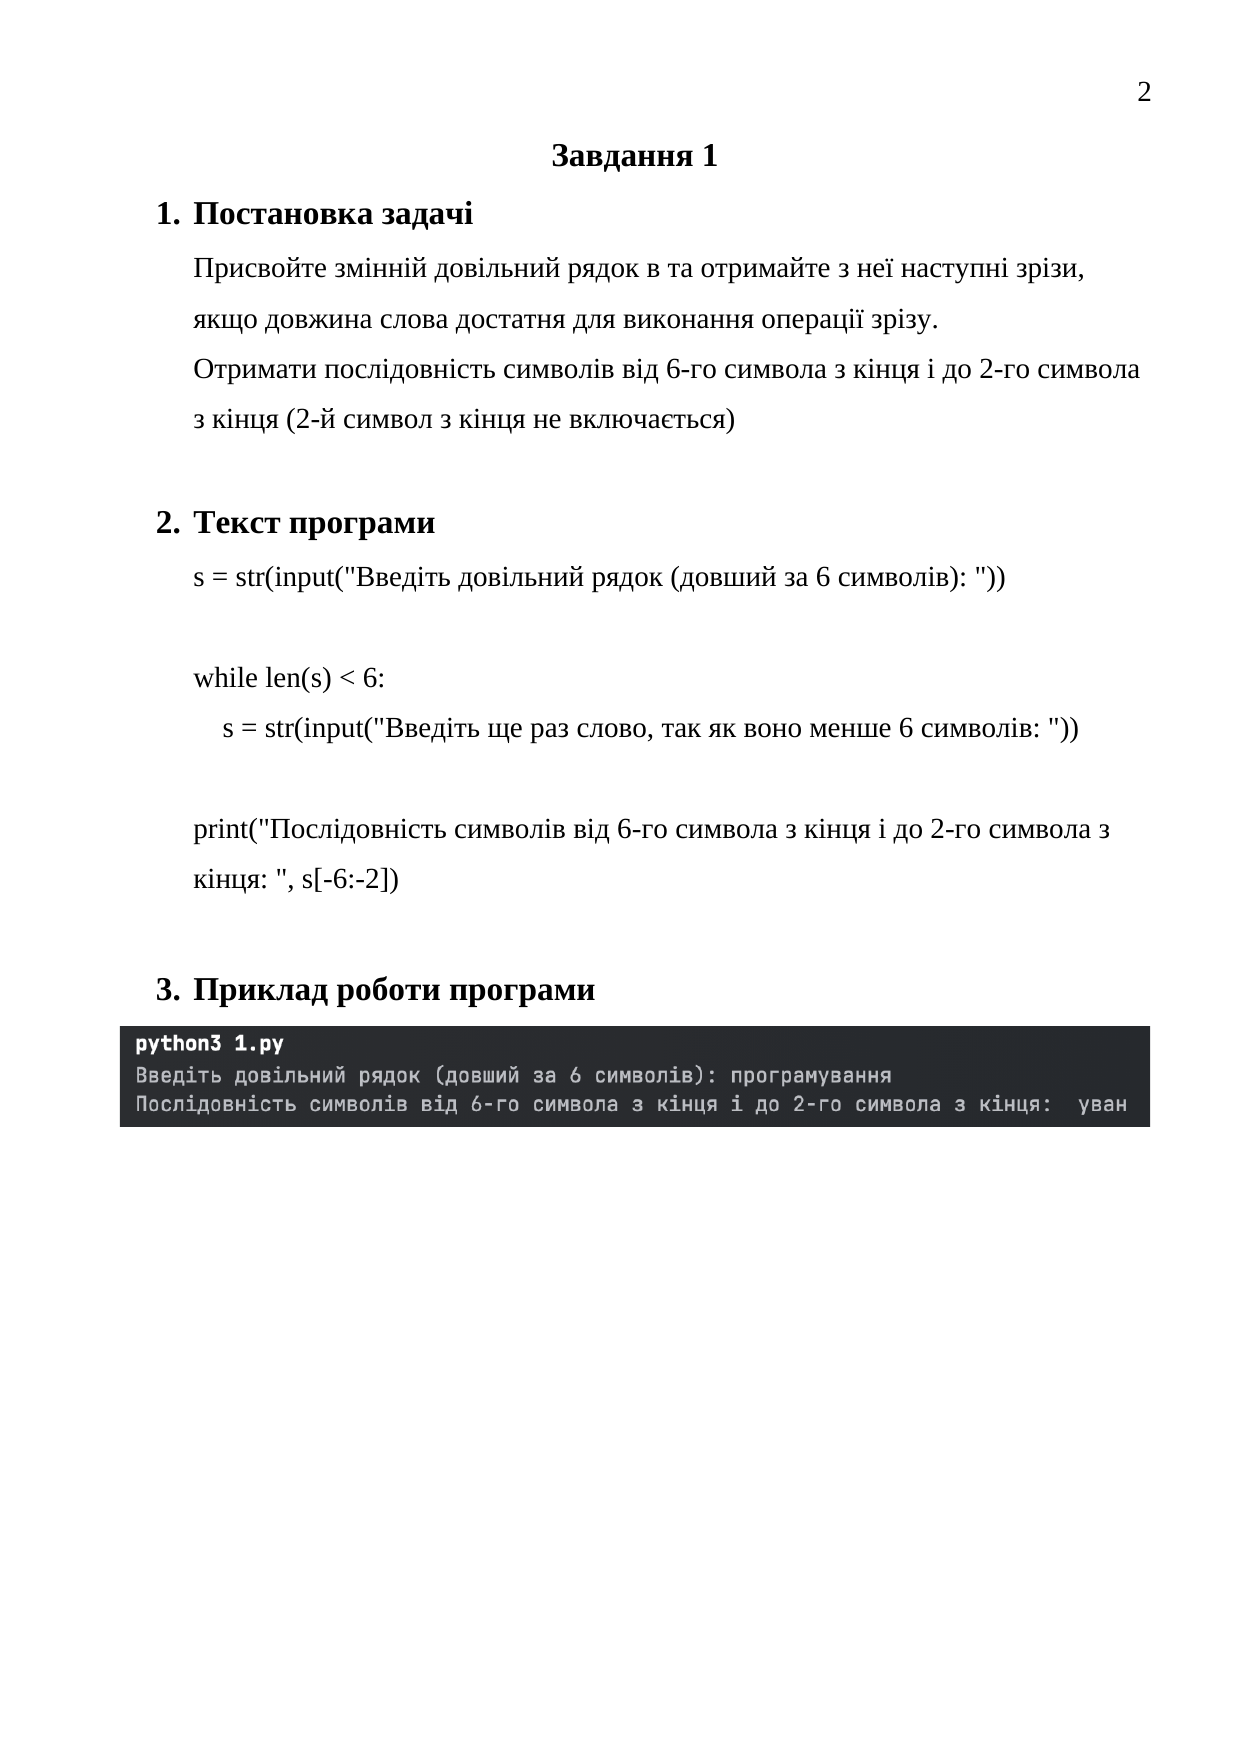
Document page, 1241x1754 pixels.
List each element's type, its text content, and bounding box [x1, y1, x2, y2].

list Постановка задачі [156, 193, 1152, 231]
list s = str(input("Введіть ще раз слово, так як воно менше 6 символів: ")) [193, 710, 1152, 744]
list while len(s) < 6: [193, 660, 1152, 694]
list s = str(input("Введіть довільний рядок (довший за 6 символів): ")) [193, 559, 1152, 593]
list Отримати послідовність символів від 6-го символа з кінця і до 2-го символа з кінця (2-й символ з кінця не включається) [193, 351, 1152, 435]
list print("Послідовність символів від 6-го символа з кінця і до 2-го символа з кінця: ", s[-6:-2]) [193, 811, 1152, 895]
text Завдання 1 [118, 135, 1152, 174]
list Приклад роботи програми [156, 969, 1152, 1007]
list Присвойте змінній довільний рядок в та отримайте з неї наступні зрізи, якщо довжина слова достатня для виконання операції зрізу. [193, 250, 1152, 334]
list Текст програми [156, 502, 1152, 540]
picture [119, 1026, 1150, 1127]
